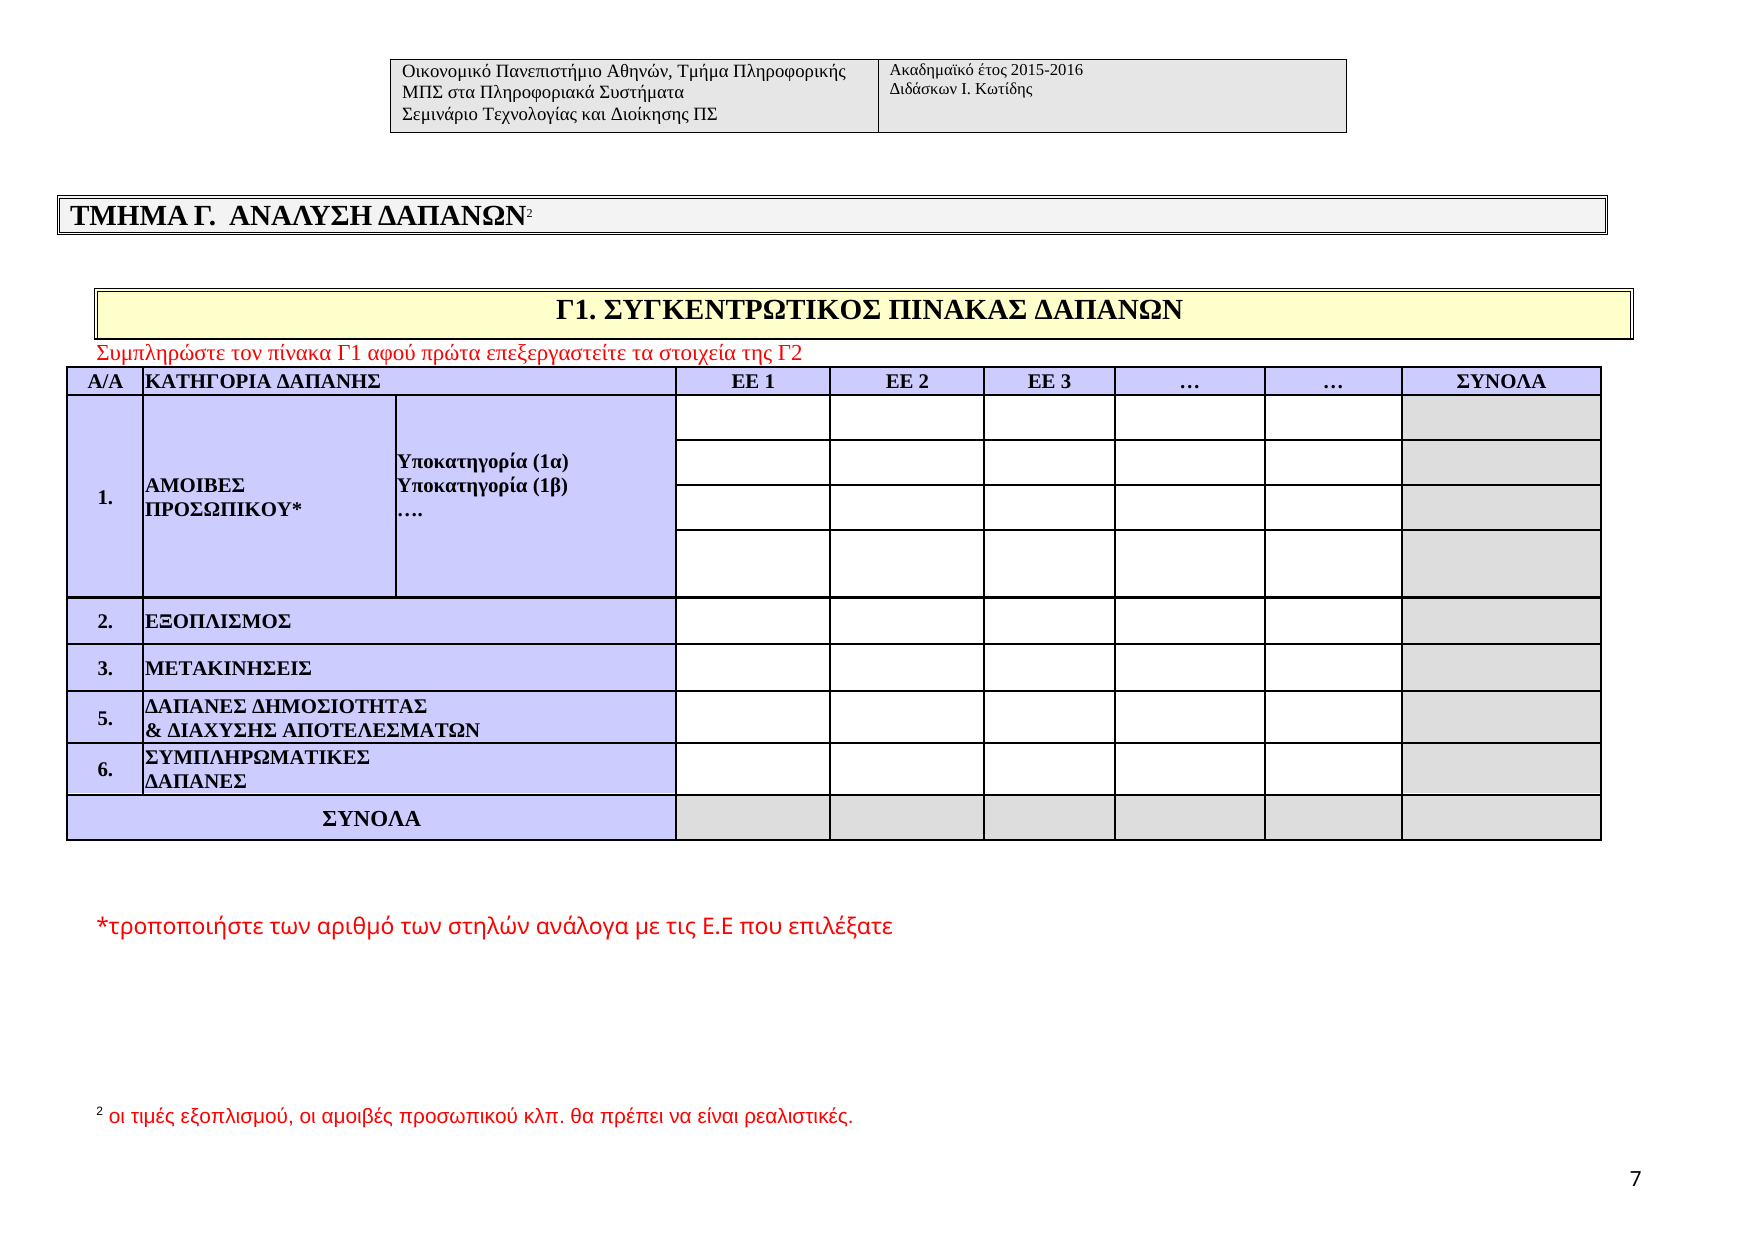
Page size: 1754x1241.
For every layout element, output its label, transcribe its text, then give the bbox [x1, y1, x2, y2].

table_cell [831, 645, 983, 690]
table_cell ΑΜΟΙΒΕΣ ΠΡΟΣΩΠΙΚΟΥ* [144, 396, 395, 596]
table_cell [1403, 599, 1600, 643]
table_header Α/Α [68, 368, 142, 394]
table_cell 1. [68, 396, 142, 596]
table_cell [985, 599, 1114, 643]
table_header ΕΕ 2 [831, 368, 983, 394]
table_cell [677, 692, 829, 742]
table_header ΣΥΝΟΛΑ [1403, 368, 1600, 394]
table_header Γ1. ΣΥΓΚΕΝΤΡΩΤΙΚΟΣ ΠΙΝΑΚΑΣ ΔΑΠΑΝΩΝ [98, 292, 1630, 338]
table_cell [677, 744, 829, 793]
text *τροποποιήστε των αριθμό των στηλών ανάλογα με τις Ε.Ε που επιλέξατε [96, 907, 1641, 941]
table_cell [1403, 441, 1600, 484]
table_header ΚΑΤΗΓΟΡΙΑ ΔΑΠΑΝΗΣ [144, 368, 675, 394]
table_header ΕΕ 3 [985, 368, 1114, 394]
table_cell [677, 645, 829, 690]
table_cell [1116, 599, 1264, 643]
table_cell [1116, 396, 1264, 439]
table_cell [831, 531, 983, 596]
table_cell [1266, 796, 1401, 839]
table_cell [1266, 531, 1401, 596]
table_cell [677, 531, 829, 596]
table_cell 2. [68, 599, 142, 643]
table_cell [1116, 692, 1264, 742]
table_cell [1116, 531, 1264, 596]
table_cell [1266, 645, 1401, 690]
table_cell [1266, 744, 1401, 793]
table_cell [831, 396, 983, 439]
table_cell ΔΑΠΑΝΕΣ ΔΗΜΟΣΙΟΤΗΤΑΣ & ΔΙΑΧΥΣΗΣ ΑΠΟΤΕΛΕΣΜΑΤΩΝ [144, 692, 675, 742]
table_header ΕΕ 1 [677, 368, 829, 394]
table_header ΤΜΗΜΑ Γ. ΑΝΑΛΥΣΗ ΔΑΠΑΝΩΝ [60, 199, 1605, 232]
table_cell [831, 744, 983, 793]
table_cell [985, 692, 1114, 742]
table_cell 3. [68, 645, 142, 690]
table_cell Υποκατηγορία (1α) Υποκατηγορία (1β) …. [397, 396, 675, 596]
table_cell [1116, 744, 1264, 793]
table_cell [985, 796, 1114, 839]
table_cell [985, 396, 1114, 439]
table_cell [831, 486, 983, 529]
table_cell [677, 486, 829, 529]
table_cell [1403, 796, 1600, 839]
table_cell [1266, 441, 1401, 484]
table_cell [1403, 645, 1600, 690]
table_cell [1116, 486, 1264, 529]
table_cell [677, 396, 829, 439]
table_header … [1116, 368, 1264, 394]
table_cell [1403, 744, 1600, 793]
table_header … [1266, 368, 1401, 394]
table_cell [831, 599, 983, 643]
table_cell [1266, 486, 1401, 529]
table_cell ΣΥΝΟΛΑ [68, 796, 675, 839]
text Συμπληρώστε τον πίνακα Γ1 αφού πρώτα επεξεργαστείτε τα στοιχεία της Γ2 [4, 339, 1641, 366]
table_cell [985, 486, 1114, 529]
table_cell [985, 531, 1114, 596]
table_cell [1116, 796, 1264, 839]
table_cell [1266, 599, 1401, 643]
table_cell [677, 599, 829, 643]
table_cell 5. [68, 692, 142, 742]
table_cell [677, 441, 829, 484]
table_cell ΜΕΤΑΚΙΝΗΣΕΙΣ [144, 645, 675, 690]
table_cell [831, 692, 983, 742]
table_cell [985, 441, 1114, 484]
table_cell [1403, 692, 1600, 742]
table_cell [1403, 486, 1600, 529]
table_cell [1266, 396, 1401, 439]
table_cell [831, 441, 983, 484]
table_cell ΣΥΜΠΛΗΡΩΜΑΤΙΚΕΣ ΔΑΠΑΝΕΣ [144, 744, 675, 793]
table_cell 6. [68, 744, 142, 793]
table_cell [1116, 441, 1264, 484]
table_cell [985, 645, 1114, 690]
table_cell [677, 796, 829, 839]
table_cell [1266, 692, 1401, 742]
table_cell [831, 796, 983, 839]
table_cell [1403, 396, 1600, 439]
table_cell ΕΞΟΠΛΙΣΜΟΣ [144, 599, 675, 643]
table_cell [1116, 645, 1264, 690]
table_cell [985, 744, 1114, 793]
table_cell [1403, 531, 1600, 596]
